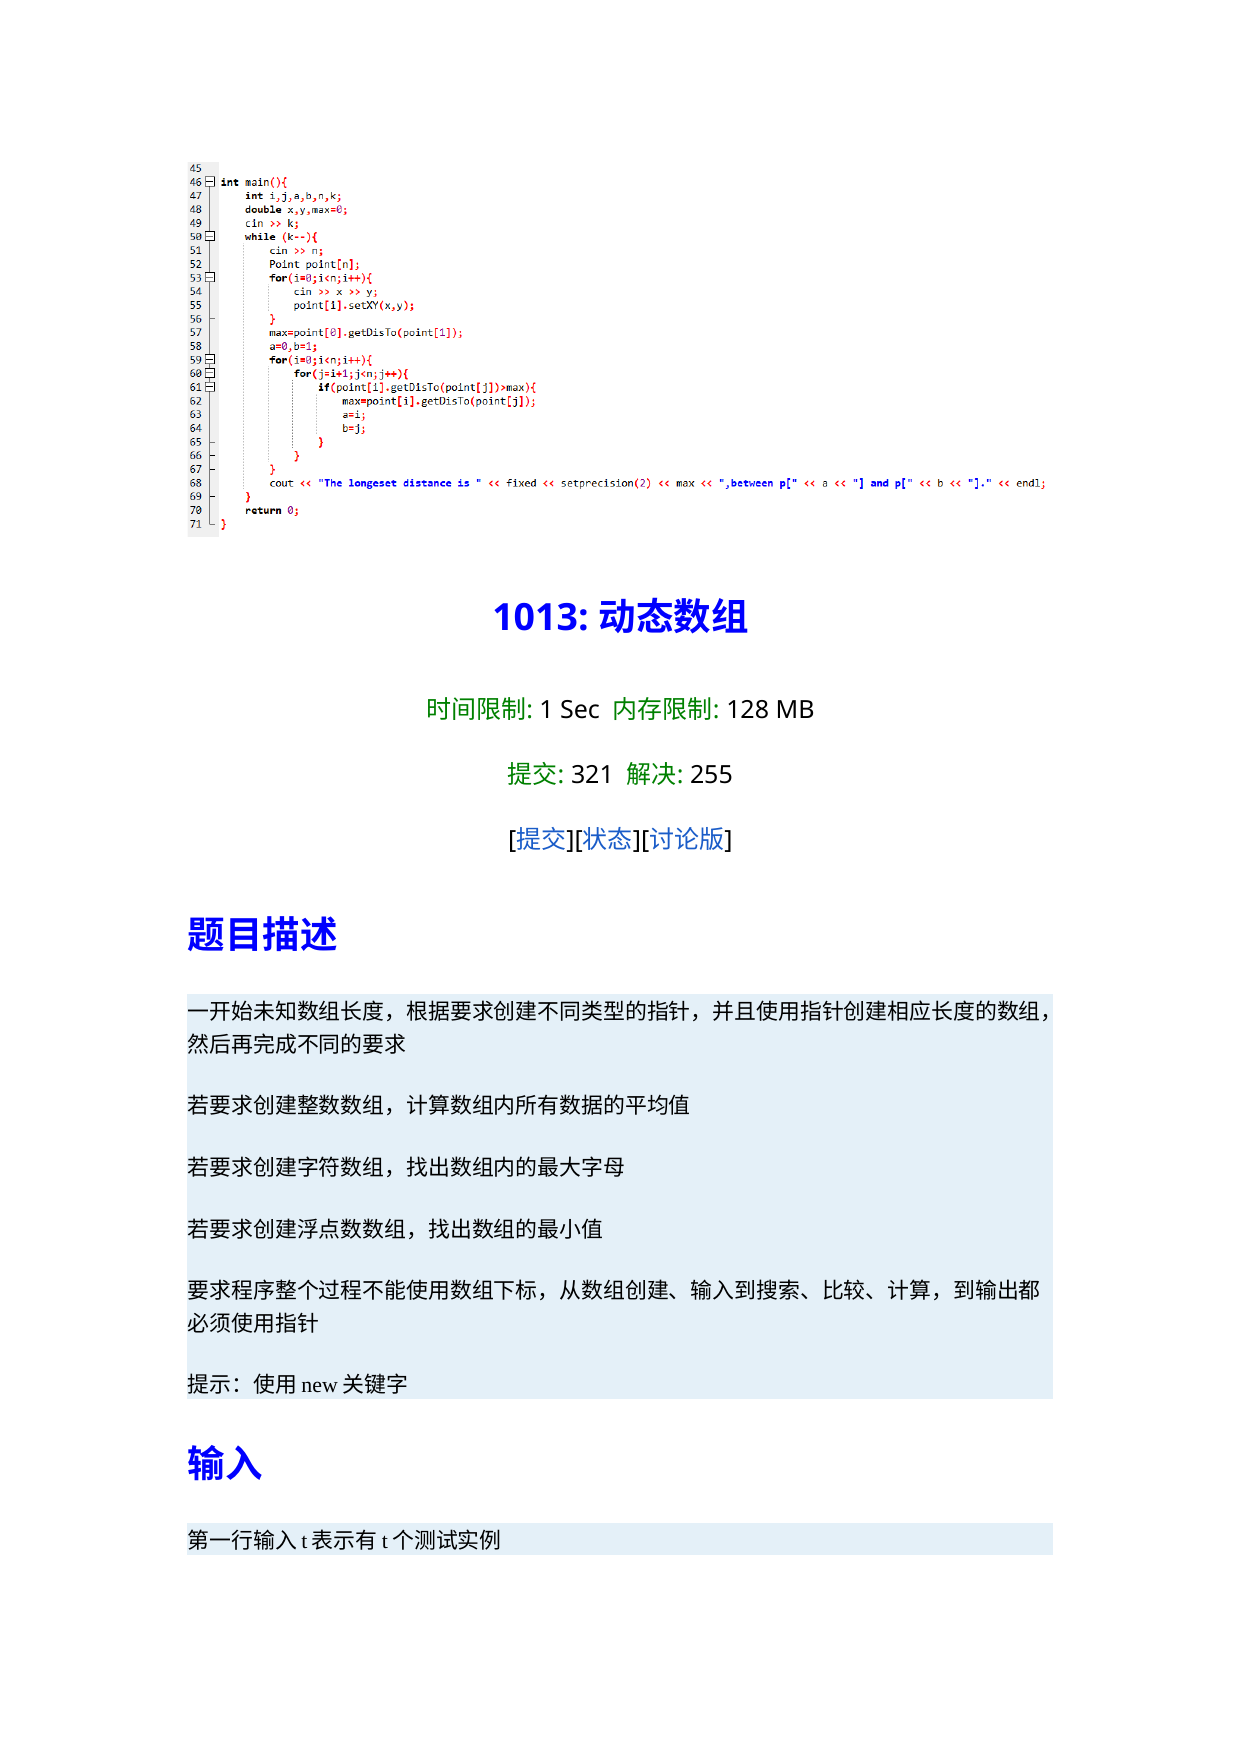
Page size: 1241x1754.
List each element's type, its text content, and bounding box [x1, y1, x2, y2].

text 1013: 动态数组 [187, 581, 1053, 646]
text 要求程序整个过程不能使用数组下标，从数组创建、输入到搜索、比较、计算，到输出都必须使用指针 [187, 1273, 1053, 1338]
text 若要求创建浮点数数组，找出数组的最小值 [187, 1211, 1053, 1244]
text 若要求创建字符数组，找出数组内的最大字母 [187, 1149, 1053, 1182]
text 若要求创建整数数组，计算数组内所有数据的平均值 [187, 1088, 1053, 1120]
picture [187, 162, 1053, 537]
text 输入 [187, 1429, 1053, 1494]
text 题目描述 [187, 899, 1053, 964]
text 时间限制: 1 Sec 内存限制: 128 MB 提交: 321 解决: 255 [提交][状态][讨论版] [187, 675, 1053, 870]
text 第一行输入t表示有t个测试实例 [187, 1523, 1053, 1555]
text 一开始未知数组长度，根据要求创建不同类型的指针，并且使用指针创建相应长度的数组，然后再完成不同的要求 [187, 994, 1053, 1059]
text 提示：使用new关键字 [187, 1367, 1053, 1399]
